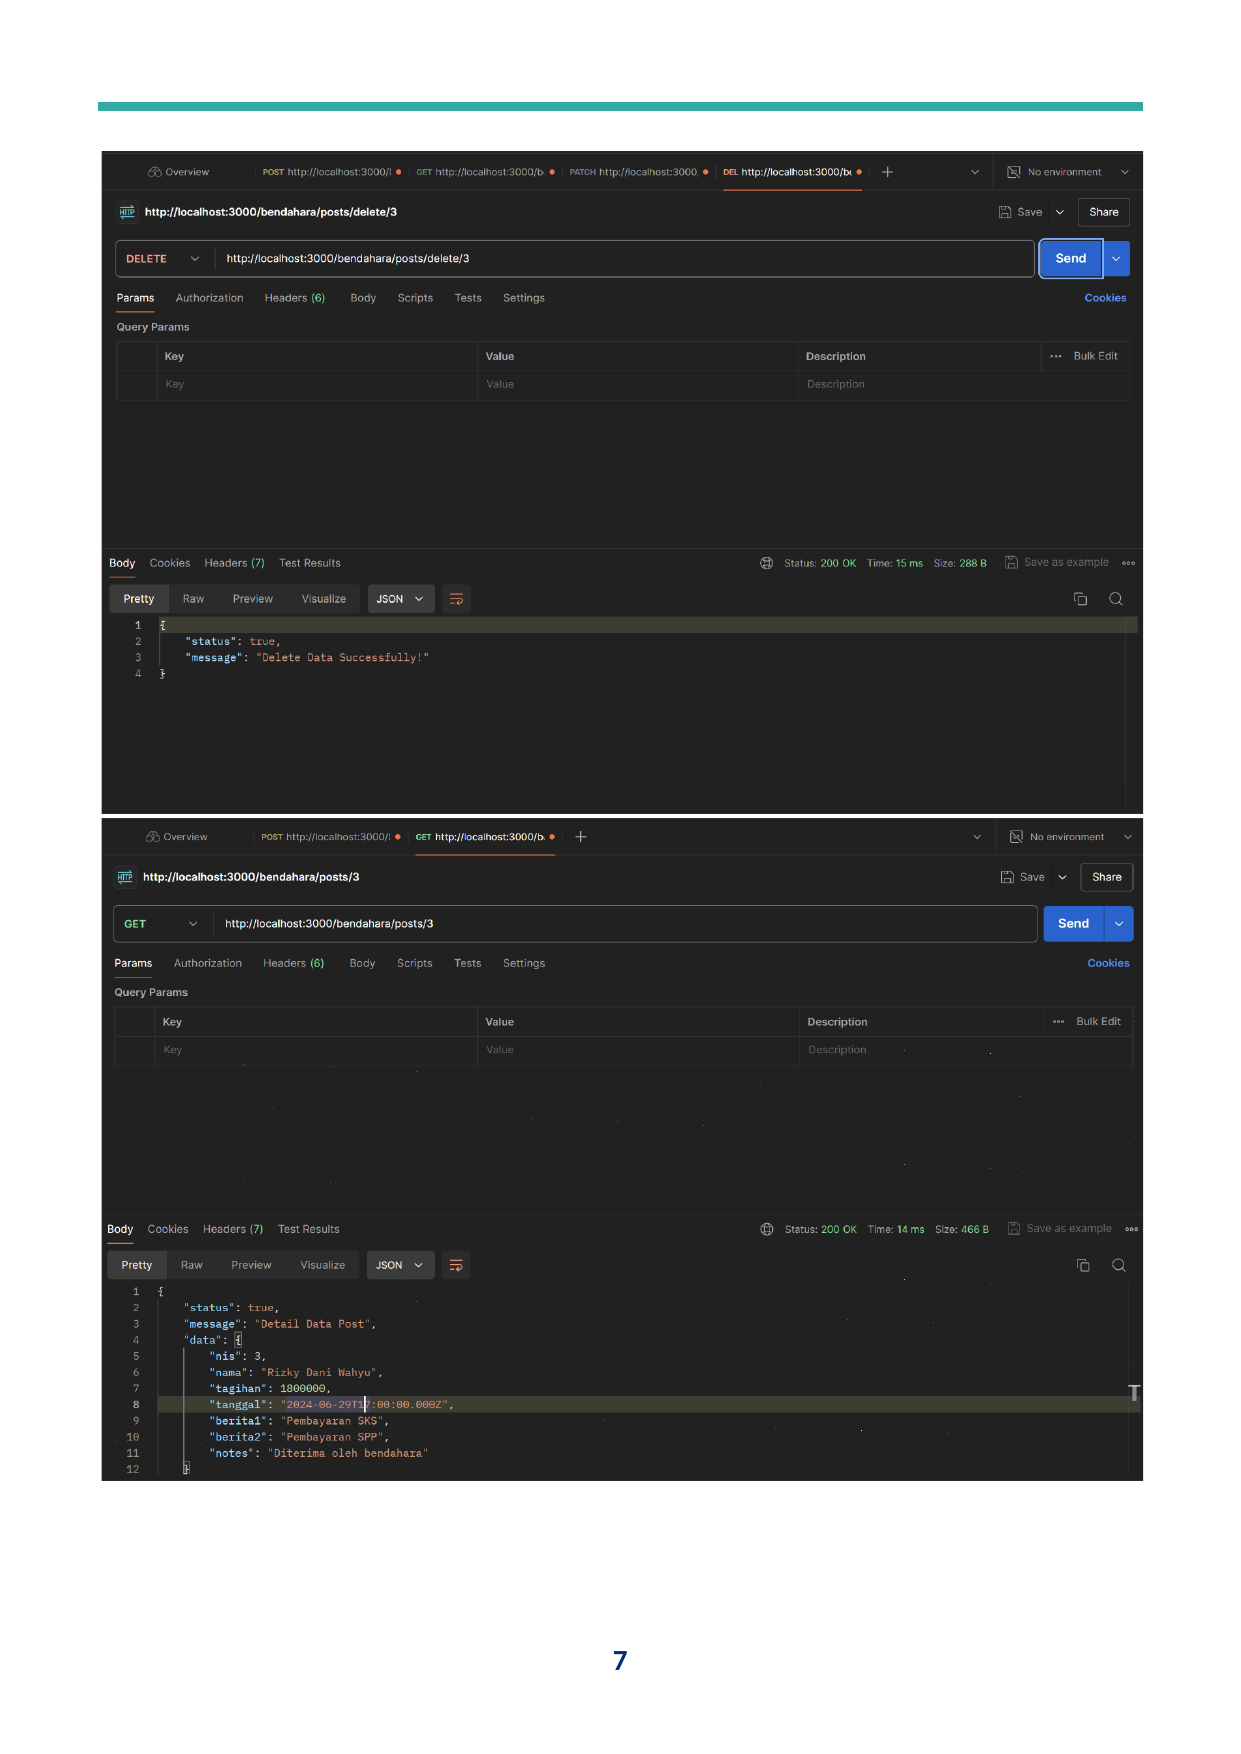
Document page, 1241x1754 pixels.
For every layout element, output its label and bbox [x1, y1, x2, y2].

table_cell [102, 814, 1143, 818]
picture [101, 151, 1144, 814]
picture [101, 818, 1144, 1481]
